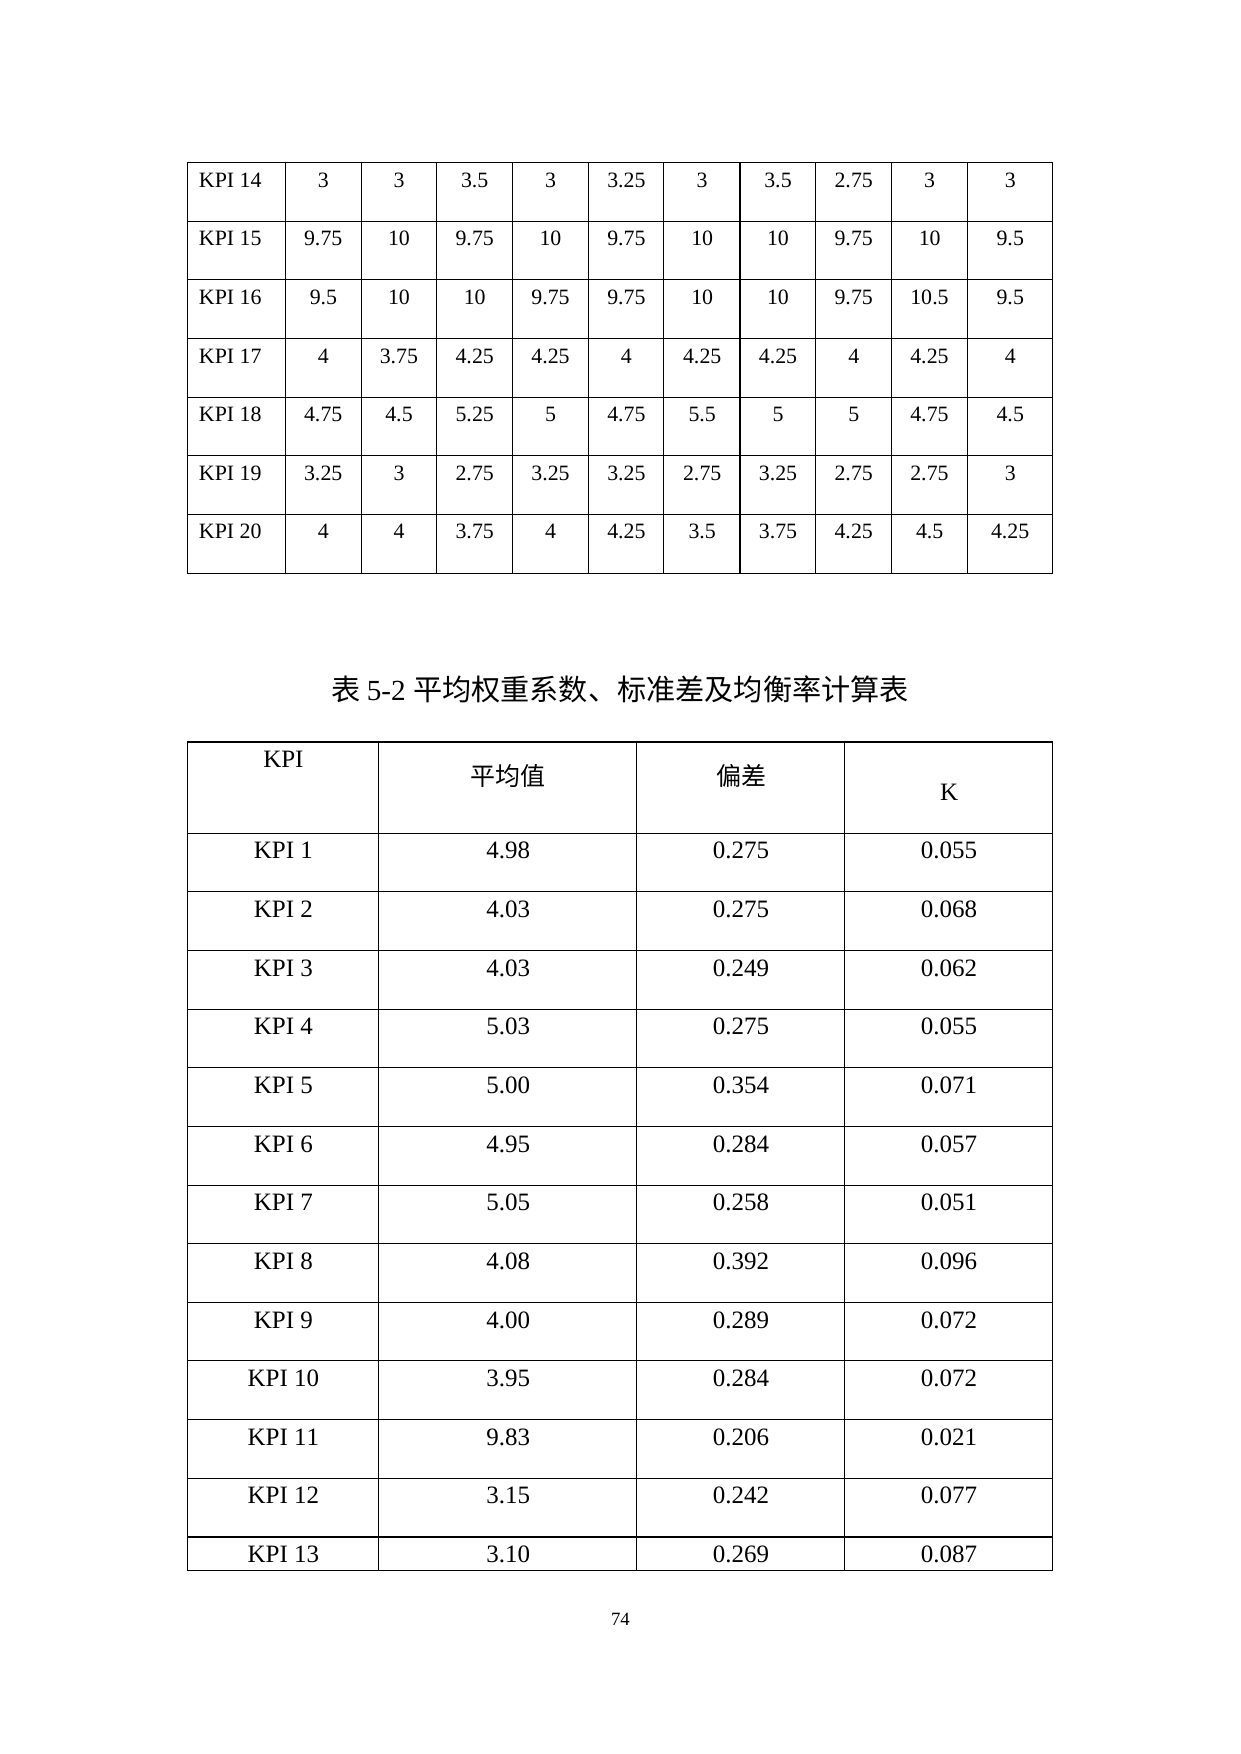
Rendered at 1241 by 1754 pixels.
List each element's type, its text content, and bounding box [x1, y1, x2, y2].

table_cell 5 [816, 398, 891, 455]
table_cell 0.249 [637, 951, 844, 1008]
table_cell 3.95 [379, 1361, 636, 1419]
table_cell 0.258 [637, 1186, 844, 1243]
table_cell 4.75 [589, 398, 663, 455]
table_cell 0.068 [845, 892, 1052, 950]
table_cell 5.05 [379, 1186, 636, 1243]
table_cell 4 [286, 339, 361, 397]
table_cell 3 [286, 163, 361, 221]
table_cell 4 [513, 515, 588, 572]
table_cell 9.75 [286, 222, 361, 279]
table_cell 10.5 [892, 280, 967, 338]
table_cell 3 [362, 456, 436, 514]
table_cell 3.75 [437, 515, 512, 572]
table_cell 4.5 [362, 398, 436, 455]
table_cell 0.096 [845, 1244, 1052, 1302]
table_cell 5.03 [379, 1010, 636, 1067]
text 表5-2 平均权重系数、标准差及均衡率计算表 [187, 655, 1053, 720]
table_cell 10 [741, 280, 815, 338]
table_cell 10 [664, 280, 739, 338]
table_cell 2.75 [892, 456, 967, 514]
table_cell 4.25 [664, 339, 739, 397]
table_cell KPI 12 [188, 1479, 378, 1536]
table_cell 0.051 [845, 1186, 1052, 1243]
table_cell KPI 17 [188, 339, 285, 397]
table_cell KPI 13 [188, 1538, 378, 1570]
table_cell 10 [741, 222, 815, 279]
table_cell 3 [968, 456, 1052, 514]
table_cell KPI 11 [188, 1420, 378, 1478]
table_cell 9.5 [968, 280, 1052, 338]
table_cell 0.275 [637, 1010, 844, 1067]
table_cell 4.98 [379, 834, 636, 891]
table_cell 0.275 [637, 892, 844, 950]
table_cell 4.25 [892, 339, 967, 397]
table_cell 9.5 [968, 222, 1052, 279]
table_cell 9.83 [379, 1420, 636, 1478]
table_cell KPI 9 [188, 1303, 378, 1360]
table_cell 0.055 [845, 1010, 1052, 1067]
table_header KPI [188, 743, 378, 833]
table_cell 0.289 [637, 1303, 844, 1360]
table_cell 5.00 [379, 1068, 636, 1126]
table_cell KPI 14 [188, 163, 285, 221]
table_cell 4.25 [589, 515, 663, 572]
table_cell KPI 19 [188, 456, 285, 514]
table_cell 10 [362, 280, 436, 338]
table_cell KPI 7 [188, 1186, 378, 1243]
table_cell KPI 1 [188, 834, 378, 891]
table_cell 0.392 [637, 1244, 844, 1302]
table_cell 5.5 [664, 398, 739, 455]
table_cell KPI 16 [188, 280, 285, 338]
table_cell 4.5 [892, 515, 967, 572]
table_cell 5.25 [437, 398, 512, 455]
table_cell 3.15 [379, 1479, 636, 1536]
table_cell 4.03 [379, 951, 636, 1008]
table_cell KPI 6 [188, 1127, 378, 1184]
table_cell 0.071 [845, 1068, 1052, 1126]
table_cell 0.057 [845, 1127, 1052, 1184]
table_cell 0.284 [637, 1361, 844, 1419]
table_cell 3 [968, 163, 1052, 221]
table_cell 4 [589, 339, 663, 397]
table_cell 3.25 [286, 456, 361, 514]
table_cell 4.75 [286, 398, 361, 455]
table_cell KPI 2 [188, 892, 378, 950]
table_cell 9.75 [816, 280, 891, 338]
table_cell 2.75 [816, 456, 891, 514]
table_cell 4.95 [379, 1127, 636, 1184]
table_header 偏差 [637, 743, 844, 833]
table_header 平均值 [379, 743, 636, 833]
table_cell 4.03 [379, 892, 636, 950]
table_cell KPI 18 [188, 398, 285, 455]
table_cell 2.75 [437, 456, 512, 514]
table_cell 4.00 [379, 1303, 636, 1360]
table_cell 3.25 [589, 163, 663, 221]
table_cell KPI 4 [188, 1010, 378, 1067]
table_cell 3.5 [741, 163, 815, 221]
table_cell 2.75 [816, 163, 891, 221]
table_cell 4.25 [513, 339, 588, 397]
table_header K [845, 743, 1052, 833]
table_cell 9.75 [513, 280, 588, 338]
table_cell 2.75 [664, 456, 739, 514]
table_cell 0.284 [637, 1127, 844, 1184]
table_cell 3.5 [437, 163, 512, 221]
table_cell 4.25 [437, 339, 512, 397]
table_cell 0.072 [845, 1361, 1052, 1419]
table_cell 4.25 [968, 515, 1052, 572]
table_cell KPI 20 [188, 515, 285, 572]
table_cell KPI 5 [188, 1068, 378, 1126]
table_cell 10 [513, 222, 588, 279]
table_cell 4 [362, 515, 436, 572]
table_cell 4.25 [816, 515, 891, 572]
table_cell 4.75 [892, 398, 967, 455]
table_cell 3.10 [379, 1538, 636, 1570]
table_cell 3.75 [741, 515, 815, 572]
table_cell 0.055 [845, 834, 1052, 891]
table_cell 10 [437, 280, 512, 338]
table_cell 4.25 [741, 339, 815, 397]
table_cell 5 [741, 398, 815, 455]
table_cell 0.242 [637, 1479, 844, 1536]
table_cell 3 [362, 163, 436, 221]
table_cell 0.072 [845, 1303, 1052, 1360]
table_cell KPI 3 [188, 951, 378, 1008]
table_cell 9.75 [589, 280, 663, 338]
table_cell KPI 15 [188, 222, 285, 279]
table_cell KPI 8 [188, 1244, 378, 1302]
table_cell 5 [513, 398, 588, 455]
table_cell 0.275 [637, 834, 844, 891]
table_cell 10 [892, 222, 967, 279]
table_cell 4.5 [968, 398, 1052, 455]
table_cell 3 [664, 163, 739, 221]
table_cell 0.021 [845, 1420, 1052, 1478]
table_cell 9.75 [589, 222, 663, 279]
table_cell 3 [892, 163, 967, 221]
table_cell 0.087 [845, 1538, 1052, 1570]
table_cell 3.25 [741, 456, 815, 514]
table_cell 0.354 [637, 1068, 844, 1126]
table_cell 4.08 [379, 1244, 636, 1302]
table_cell 3.25 [513, 456, 588, 514]
table_cell 4 [968, 339, 1052, 397]
table_cell 9.75 [816, 222, 891, 279]
table_cell 0.206 [637, 1420, 844, 1478]
table_cell 3.25 [589, 456, 663, 514]
table_cell 3.75 [362, 339, 436, 397]
table_cell 0.062 [845, 951, 1052, 1008]
table_cell 3.5 [664, 515, 739, 572]
table_cell 0.269 [637, 1538, 844, 1570]
table_cell 10 [362, 222, 436, 279]
table_cell 4 [816, 339, 891, 397]
table_cell 10 [664, 222, 739, 279]
table_cell 0.077 [845, 1479, 1052, 1536]
table_cell 9.5 [286, 280, 361, 338]
table_cell 4 [286, 515, 361, 572]
table_cell KPI 10 [188, 1361, 378, 1419]
table_cell 9.75 [437, 222, 512, 279]
table_cell 3 [513, 163, 588, 221]
